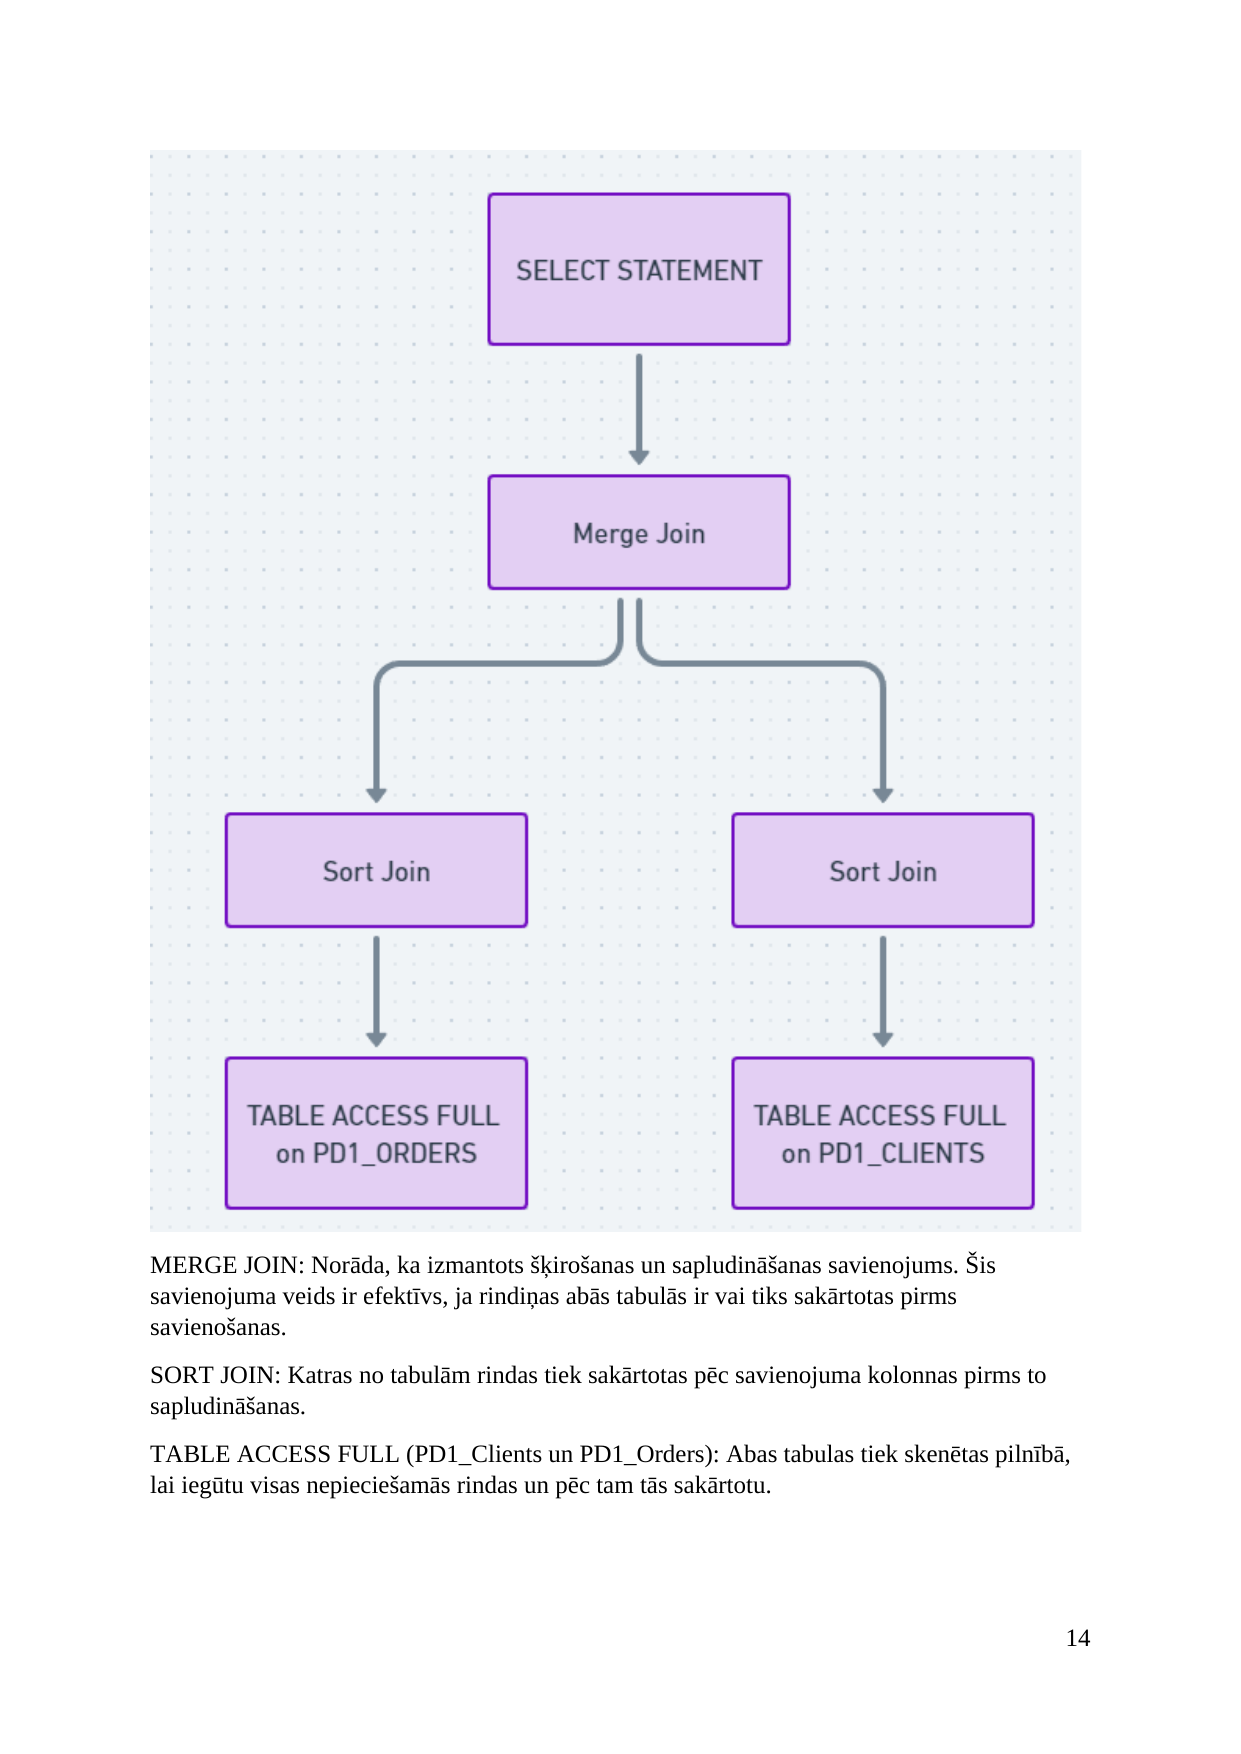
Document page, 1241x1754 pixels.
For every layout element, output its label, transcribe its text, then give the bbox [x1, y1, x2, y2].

text TABLE ACCESS FULL (PD1_Clients un PD1_Orders): Abas tabulas tiek skenētas pilnībā, lai iegūtu visas nepieciešamās rindas un pēc tam tās sakārtotu. [150, 1439, 1090, 1499]
picture [150, 150, 1082, 1232]
text MERGE JOIN: Norāda, ka izmantots šķirošanas un sapludināšanas savienojums. Šis savienojuma veids ir efektīvs, ja rindiņas abās tabulās ir vai tiks sakārtotas pirms savienošanas. [150, 1250, 1090, 1341]
text SORT JOIN: Katras no tabulām rindas tiek sakārtotas pēc savienojuma kolonnas pirms to sapludināšanas. [150, 1360, 1090, 1420]
